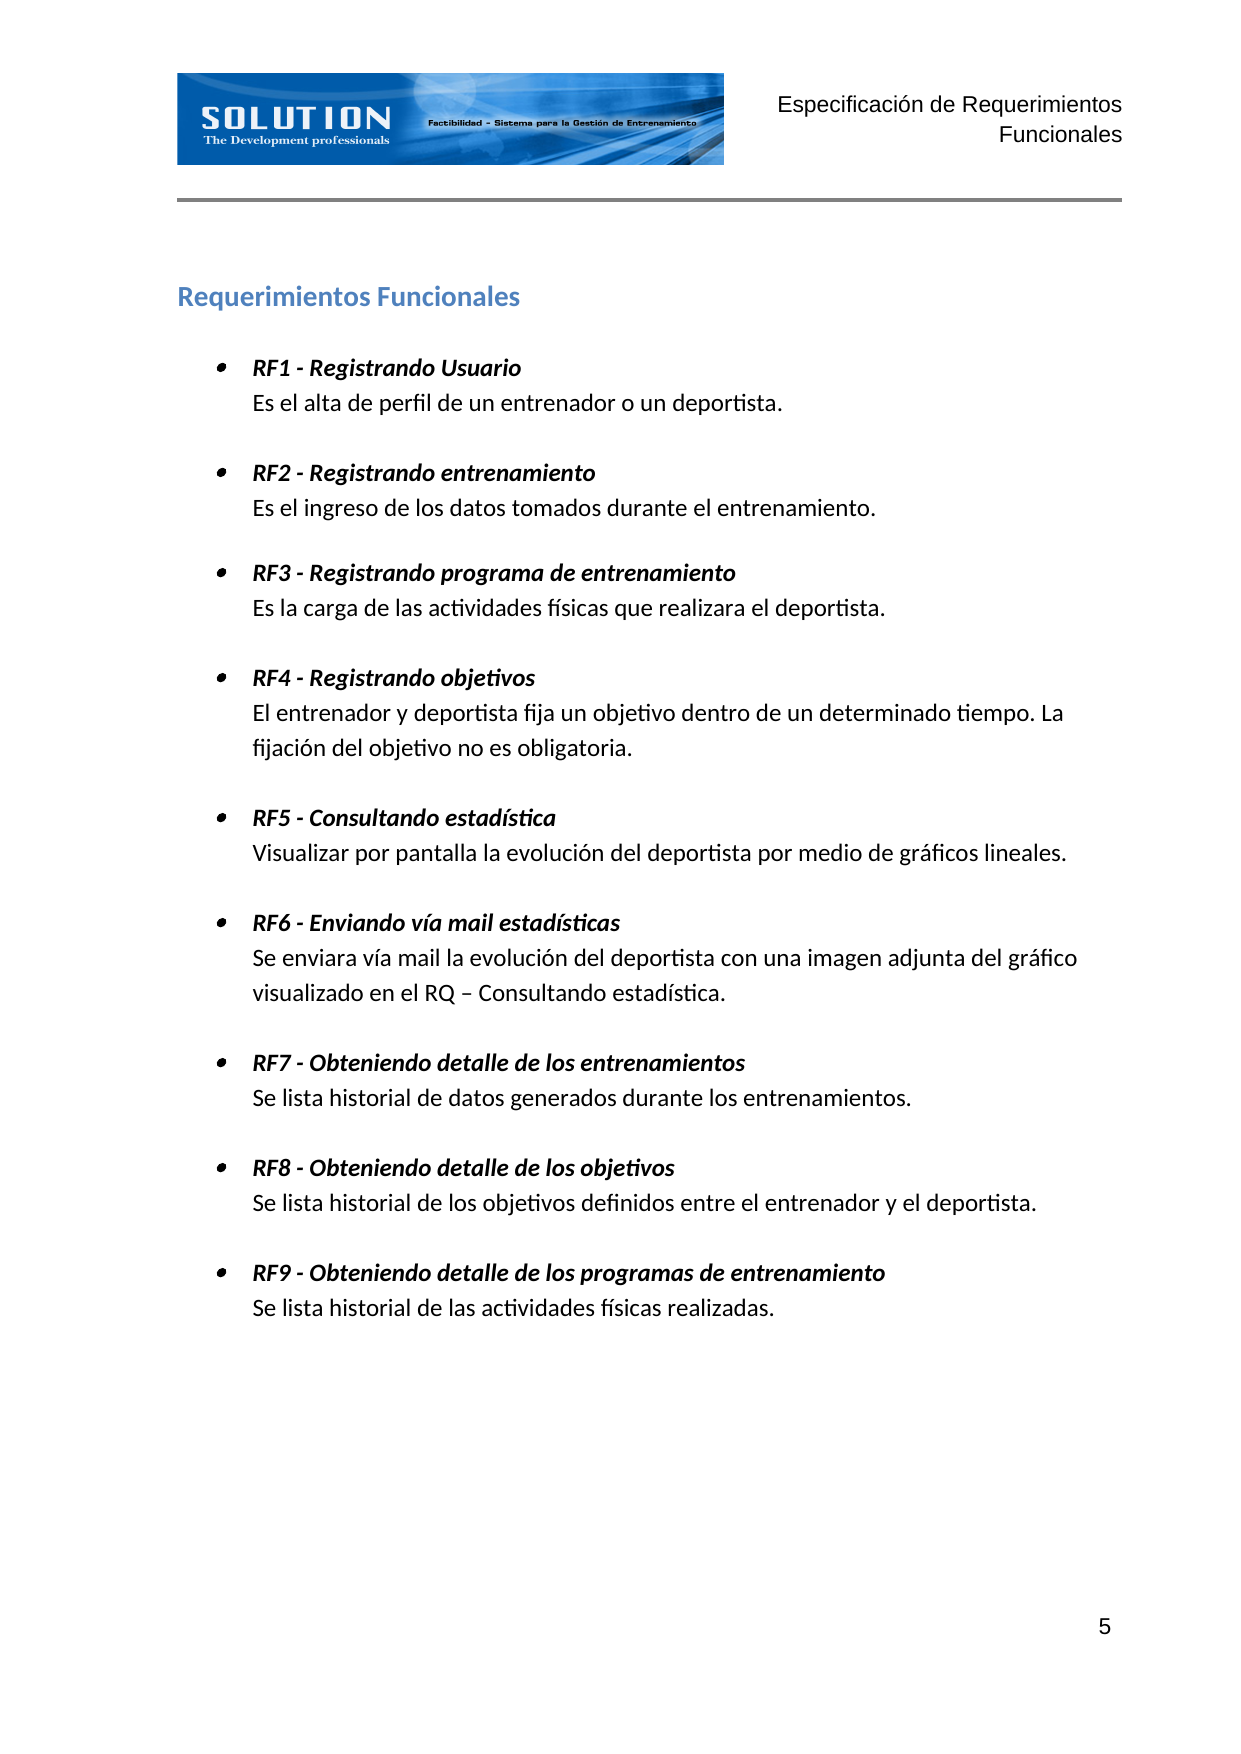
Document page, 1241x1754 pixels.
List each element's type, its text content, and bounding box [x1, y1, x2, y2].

text Se lista historial de las actividades físicas realizadas. [252, 1292, 1122, 1323]
list RF5 - Consultando estadística [215, 802, 1122, 833]
list RF4 - Registrando objetivos [215, 662, 1122, 693]
list RF6 - Enviando vía mail estadísticas [215, 907, 1122, 938]
text Es el alta de perfil de un entrenador o un deportista. [252, 387, 1122, 417]
text Se lista historial de los objetivos definidos entre el entrenador y el deportista. [252, 1187, 1122, 1218]
text El entrenador y deportista fija un objetivo dentro de un determinado tiempo. La fijación del objetivo no es obligatoria. [252, 697, 1122, 763]
list RF9 - Obteniendo detalle de los programas de entrenamiento [215, 1257, 1122, 1288]
picture [177, 73, 724, 165]
list RF2 - Registrando entrenamiento [215, 457, 1122, 487]
list RF3 - Registrando programa de entrenamiento [215, 557, 1122, 588]
subtitle Requerimientos Funcionales [177, 278, 1122, 313]
list RF7 - Obteniendo detalle de los entrenamientos [215, 1047, 1122, 1078]
list RF1 - Registrando Usuario [215, 352, 1122, 382]
text Se enviara vía mail la evolución del deportista con una imagen adjunta del gráfico visualizado en el RQ – Consultando estadística. [252, 942, 1122, 1008]
text Es la carga de las actividades físicas que realizara el deportista. [252, 592, 1122, 623]
text Es el ingreso de los datos tomados durante el entrenamiento. [252, 492, 1122, 522]
text Visualizar por pantalla la evolución del deportista por medio de gráficos lineales. [252, 837, 1122, 868]
text Se lista historial de datos generados durante los entrenamientos. [252, 1082, 1122, 1113]
list RF8 - Obteniendo detalle de los objetivos [215, 1152, 1122, 1183]
